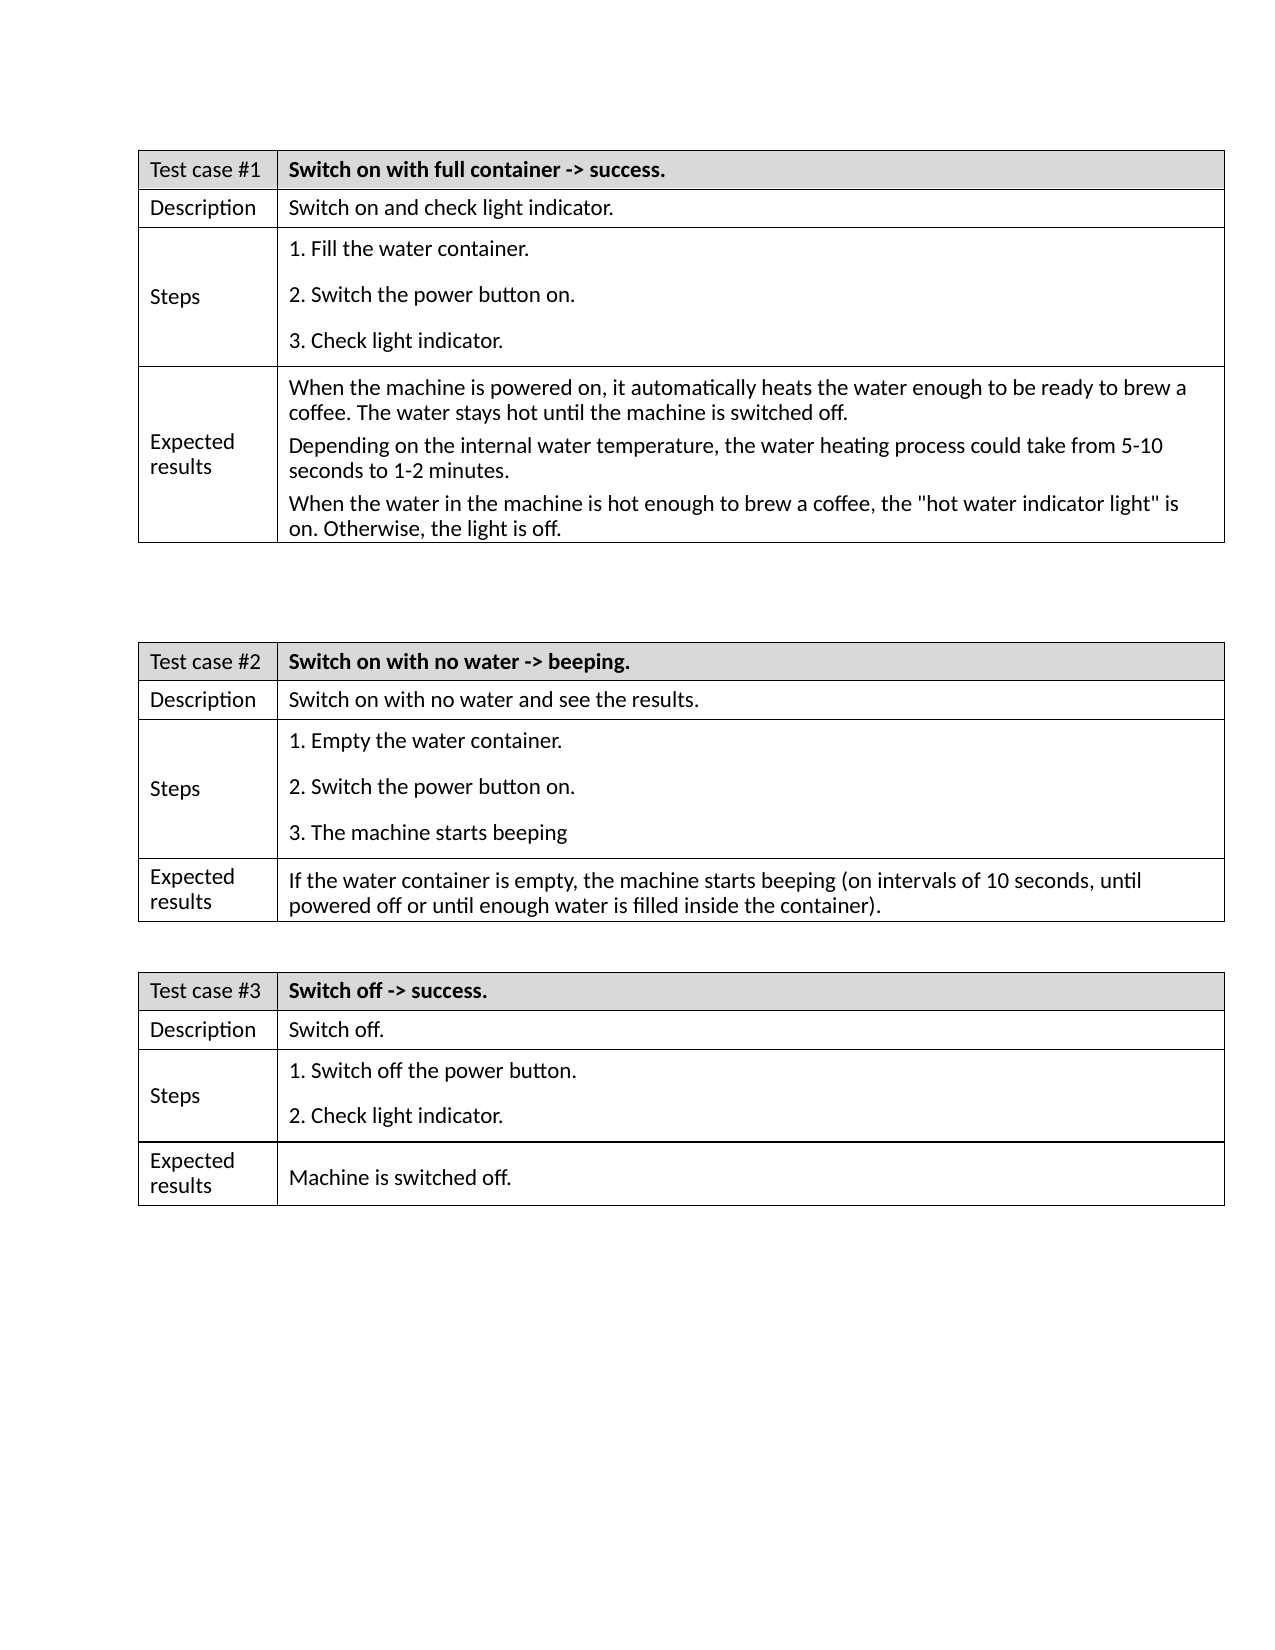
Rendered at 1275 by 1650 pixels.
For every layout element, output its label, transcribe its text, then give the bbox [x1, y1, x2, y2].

table_cell Steps [139, 1050, 277, 1141]
table_cell If the water container is empty, the machine starts beeping (on intervals of 10 seconds, until powered off or until enough water is filled inside the container). [278, 859, 1224, 921]
table_cell Steps [139, 720, 277, 857]
table_header Test case #3 [139, 973, 277, 1010]
table_cell 1. Switch off the power button. 2. Check light indicator. [278, 1050, 1224, 1141]
table_header Test case #1 [139, 151, 277, 188]
table_header Switch off -> success. [278, 973, 1224, 1010]
table_cell Description [139, 190, 277, 227]
table_cell Expected results [139, 367, 277, 542]
table_cell Switch off. [278, 1011, 1224, 1049]
table_cell When the machine is powered on, it automatically heats the water enough to be ready to brew a coffee. The water stays hot until the machine is switched off. Depending on the internal water temperature, the water heating process could take from 5-10 seconds to 1-2 minutes. When the water in the machine is hot enough to brew a coffee, the "hot water indicator light" is on. Otherwise, the light is off. [278, 367, 1224, 542]
table_cell Description [139, 681, 277, 719]
table_header Switch on with full container -> success. [278, 151, 1224, 188]
table_cell Machine is switched off. [278, 1143, 1224, 1205]
table_cell Steps [139, 228, 277, 366]
table_cell Switch on with no water and see the results. [278, 681, 1224, 719]
table_cell 1. Fill the water container. 2. Switch the power button on. 3. Check light indicator. [278, 228, 1224, 366]
table_header Test case #2 [139, 643, 277, 680]
table_cell Description [139, 1011, 277, 1049]
table_cell 1. Empty the water container. 2. Switch the power button on. 3. The machine starts beeping [278, 720, 1224, 857]
table_cell Switch on and check light indicator. [278, 190, 1224, 227]
table_cell Expected results [139, 859, 277, 921]
table_header Switch on with no water -> beeping. [278, 643, 1224, 680]
table_cell Expected results [139, 1143, 277, 1205]
